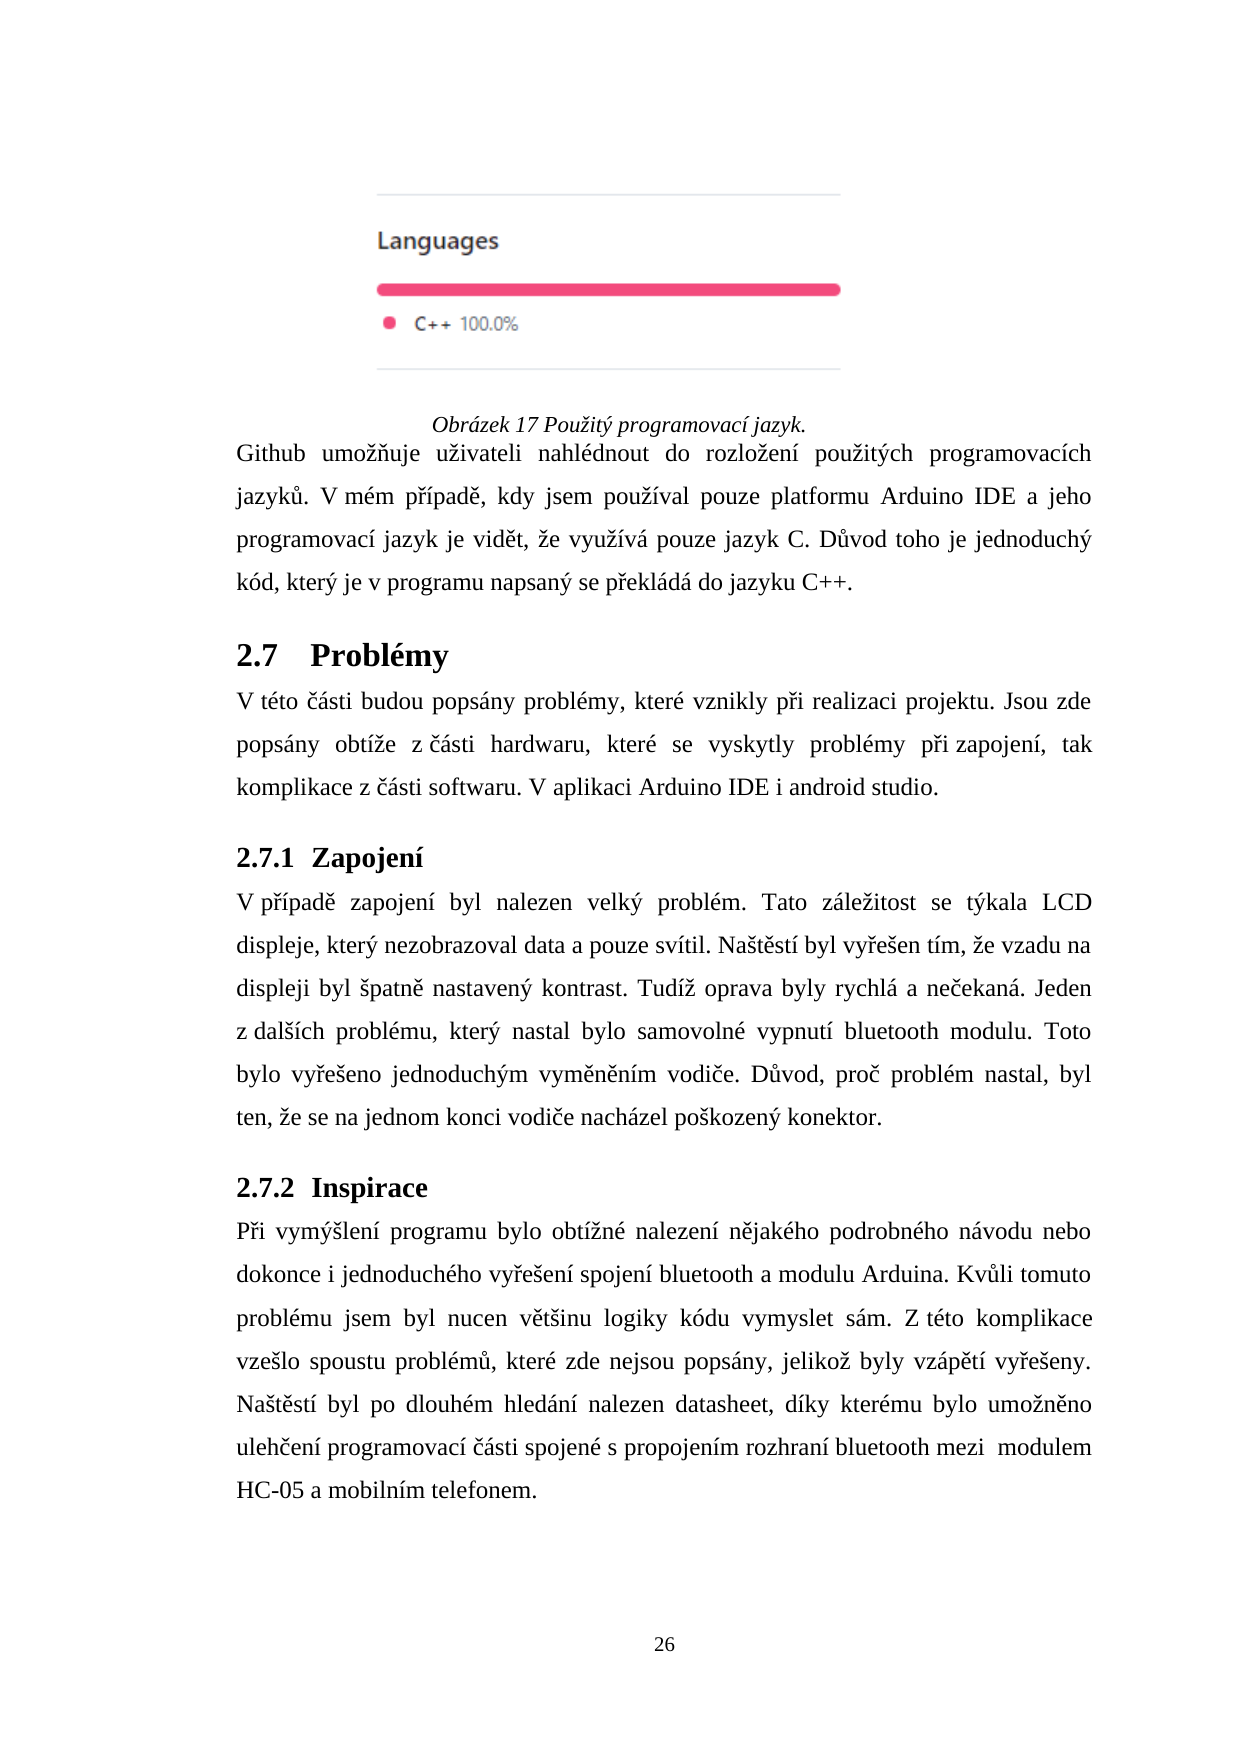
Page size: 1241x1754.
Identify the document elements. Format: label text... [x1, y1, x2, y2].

text Při vymýšlení programu bylo obtížné nalezení nějakého podrobného návodu nebo dokonce i jednoduchého vyřešení spojení bluetooth a modulu Arduina. Kvůli tomuto problému jsem byl nucen většinu logiky kódu vymyslet sám. Z této komplikace vzešlo spoustu problémů, které zde nejsou popsány, jelikož byly vzápětí vyřešeny. Naštěstí byl po dlouhém hledání nalezen datasheet, díky kterému bylo umožněno ulehčení programovací části spojené s propojením rozhraní bluetooth mezi modulem HC-05 a mobilním telefonem. [236, 1216, 1092, 1504]
picture [360, 177, 880, 378]
subtitle Zapojení [236, 841, 1092, 874]
text V této části budou popsány problémy, které vznikly při realizaci projektu. Jsou zde popsány obtíže z části hardwaru, které se vyskytly problémy při zapojení, tak komplikace z části softwaru. V aplikaci Arduino IDE i android studio. [236, 686, 1092, 801]
subtitle Inspirace [236, 1170, 1092, 1204]
text V případě zapojení byl nalezen velký problém. Tato záležitost se týkala LCD displeje, který nezobrazoval data a pouze svítil. Naštěstí byl vyřešen tím, že vzadu na displeji byl špatně nastavený kontrast. Tudíž oprava byly rychlá a nečekaná. Jeden z dalších problému, který nastal bylo samovolné vypnutí bluetooth modulu. Toto bylo vyřešeno jednoduchým vyměněním vodiče. Důvod, proč problém nastal, byl ten, že se na jednom konci vodiče nacházel poškozený konektor. [236, 887, 1092, 1131]
subtitle Problémy [236, 635, 1092, 674]
